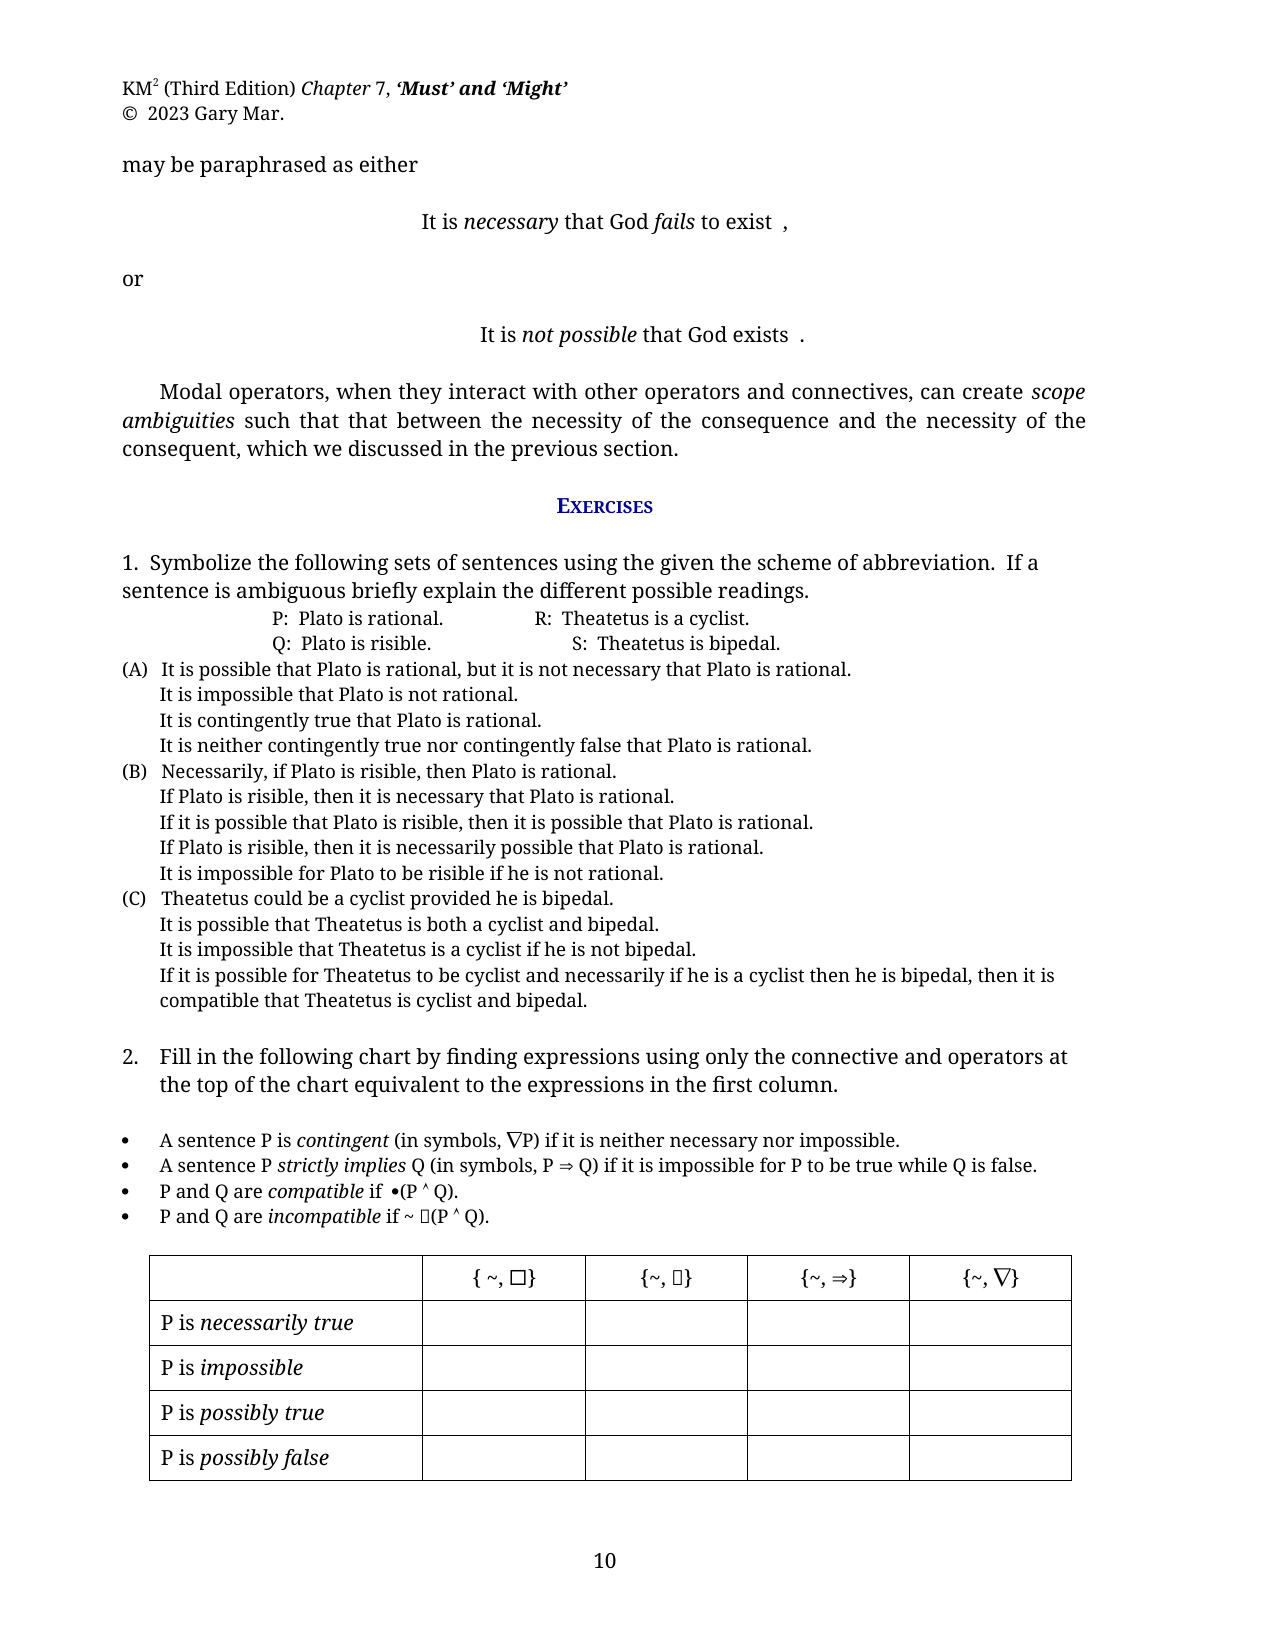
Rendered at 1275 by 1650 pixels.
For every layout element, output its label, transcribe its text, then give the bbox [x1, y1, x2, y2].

text It is necessary that God fails to exist , [122, 207, 1087, 235]
text Modal operators, when they interact with other operators and connectives, can create scope ambiguities such that that between the necessity of the consequence and the necessity of the consequent, which we discussed in the previous section. [122, 377, 1087, 463]
text or [122, 264, 1087, 292]
table_cell [586, 1346, 747, 1390]
text It is not possible that God exists . [197, 321, 1087, 349]
table_cell [910, 1346, 1071, 1390]
list Fill in the following chart by finding expressions using only the connective and operators at the top of the chart equivalent to the expressions in the first column. [122, 1042, 1087, 1099]
table_header {~, } [586, 1256, 747, 1300]
text It is possible that Theatetus is both a cyclist and bipedal. [159, 911, 1087, 937]
table_cell [586, 1301, 747, 1345]
table_cell [910, 1391, 1071, 1435]
table_cell [748, 1436, 909, 1480]
table_cell [586, 1391, 747, 1435]
table_cell [910, 1436, 1071, 1480]
list A sentence P is contingent (in symbols, P) if it is neither necessary nor impossible. [122, 1127, 1087, 1153]
text If it is possible for Theatetus to be cyclist and necessarily if he is a cyclist then he is bipedal, then it is compatible that Theatetus is cyclist and bipedal. [159, 962, 1087, 1013]
text Q: Plato is risible. S: Theatetus is bipedal. [272, 631, 1087, 656]
text If Plato is risible, then it is necessary that Plato is rational. [159, 784, 1087, 809]
text 1. Symbolize the following sets of sentences using the given the scheme of abbreviation. If a sentence is ambiguous briefly explain the different possible readings. [122, 548, 1087, 605]
table_header {~, } [910, 1256, 1071, 1300]
text It is impossible for Plato to be risible if he is not rational. [159, 860, 1087, 886]
text It is impossible that Plato is not rational. [122, 682, 1087, 707]
table_cell [910, 1301, 1071, 1345]
table_cell P is possibly true [150, 1391, 422, 1435]
text If Plato is risible, then it is necessarily possible that Plato is rational. [159, 835, 1087, 860]
list P and Q are incompatible if ~ (P Q). [122, 1204, 1087, 1229]
table_cell [423, 1391, 585, 1435]
list A sentence P strictly implies Q (in symbols, P Q) if it is impossible for P to be true while Q is false. [122, 1153, 1087, 1178]
table_cell P is possibly false [150, 1436, 422, 1480]
subtitle Exercises [122, 491, 1087, 520]
table_cell [586, 1436, 747, 1480]
table_cell [748, 1346, 909, 1390]
text It is neither contingently true nor contingently false that Plato is rational. [122, 733, 1087, 758]
list It is possible that Plato is rational, but it is not necessary that Plato is rational. [122, 656, 1087, 682]
list P and Q are compatible if (P Q). [122, 1178, 1087, 1204]
text If it is possible that Plato is risible, then it is possible that Plato is rational. [159, 809, 1087, 835]
text may be paraphrased as either [122, 150, 1087, 178]
table_cell [423, 1436, 585, 1480]
table_header { ~, } [423, 1256, 585, 1300]
table_cell [423, 1346, 585, 1390]
table_cell P is impossible [150, 1346, 422, 1390]
table_cell [423, 1301, 585, 1345]
text P: Plato is rational. R: Theatetus is a cyclist. [272, 605, 1087, 631]
list Necessarily, if Plato is risible, then Plato is rational. [122, 758, 1087, 784]
table_cell P is necessarily true [150, 1301, 422, 1345]
list Theatetus could be a cyclist provided he is bipedal. [122, 886, 1087, 911]
text It is contingently true that Plato is rational. [122, 707, 1087, 733]
table_cell [748, 1301, 909, 1345]
text It is impossible that Theatetus is a cyclist if he is not bipedal. [159, 937, 1087, 962]
table_header {~, } [748, 1256, 909, 1300]
table_cell [748, 1391, 909, 1435]
table_header [150, 1256, 422, 1300]
